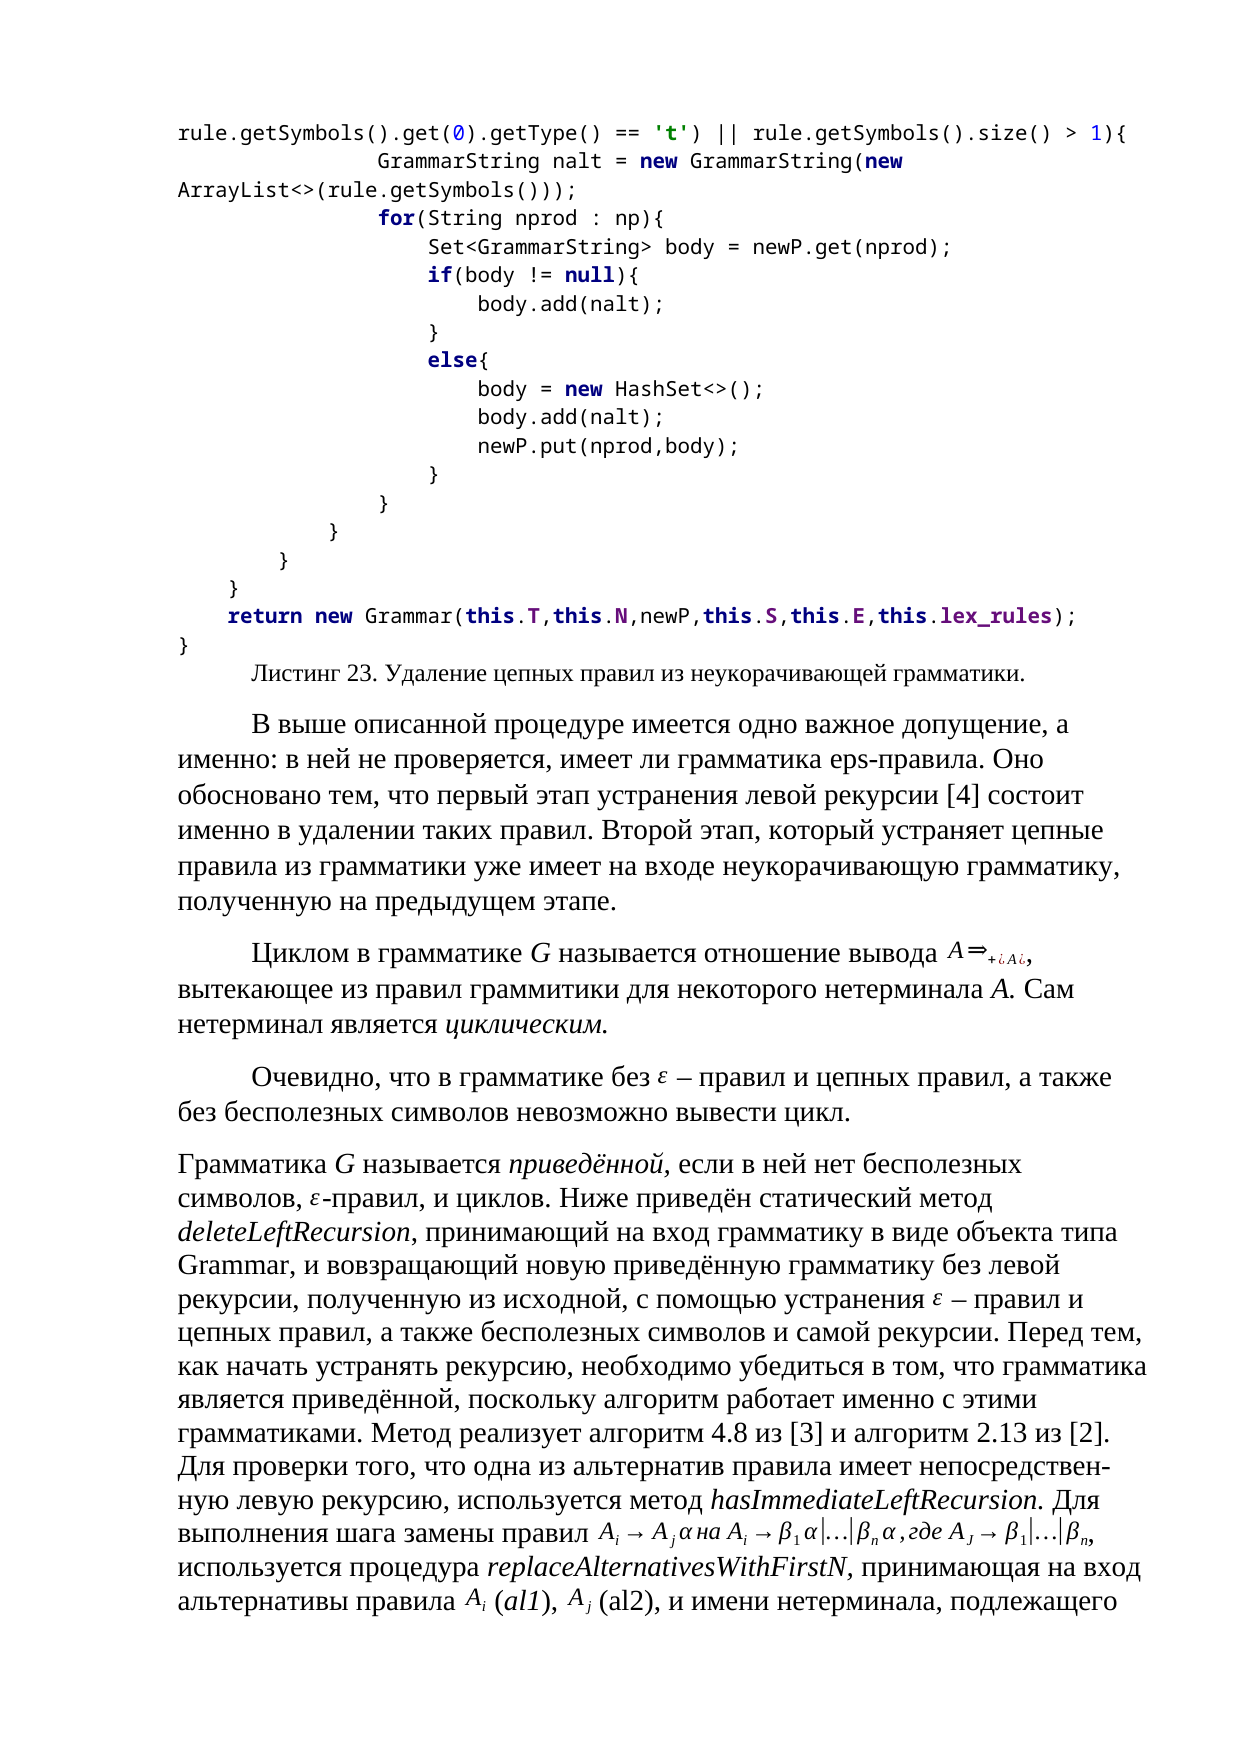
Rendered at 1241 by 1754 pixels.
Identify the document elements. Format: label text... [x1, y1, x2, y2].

text Листинг 23. Удаление цепных правил из неукорачивающей грамматики. [177, 658, 1152, 687]
text Очевидно, что в грамматике без – правил и цепных правил, а также без бесполезных символов невозможно вывести цикл. [177, 1059, 1152, 1128]
text Циклом в грамматике G называется отношение вывода , вытекающее из правил граммитики для некоторого нетерминала A. Сам нетерминал является циклическим. [177, 936, 1152, 1040]
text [177, 1147, 1152, 1616]
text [177, 118, 1152, 658]
text В выше описанной процедуре имеется одно важное допущение, а именно: в ней не проверяется, имеет ли грамматика eps-правила. Оно обосновано тем, что первый этап устранения левой рекурсии [4] состоит именно в удалении таких правил. Второй этап, который устраняет цепные правила из грамматики уже имеет на входе неукорачивающую грамматику, полученную на предыдущем этапе. [177, 706, 1152, 917]
